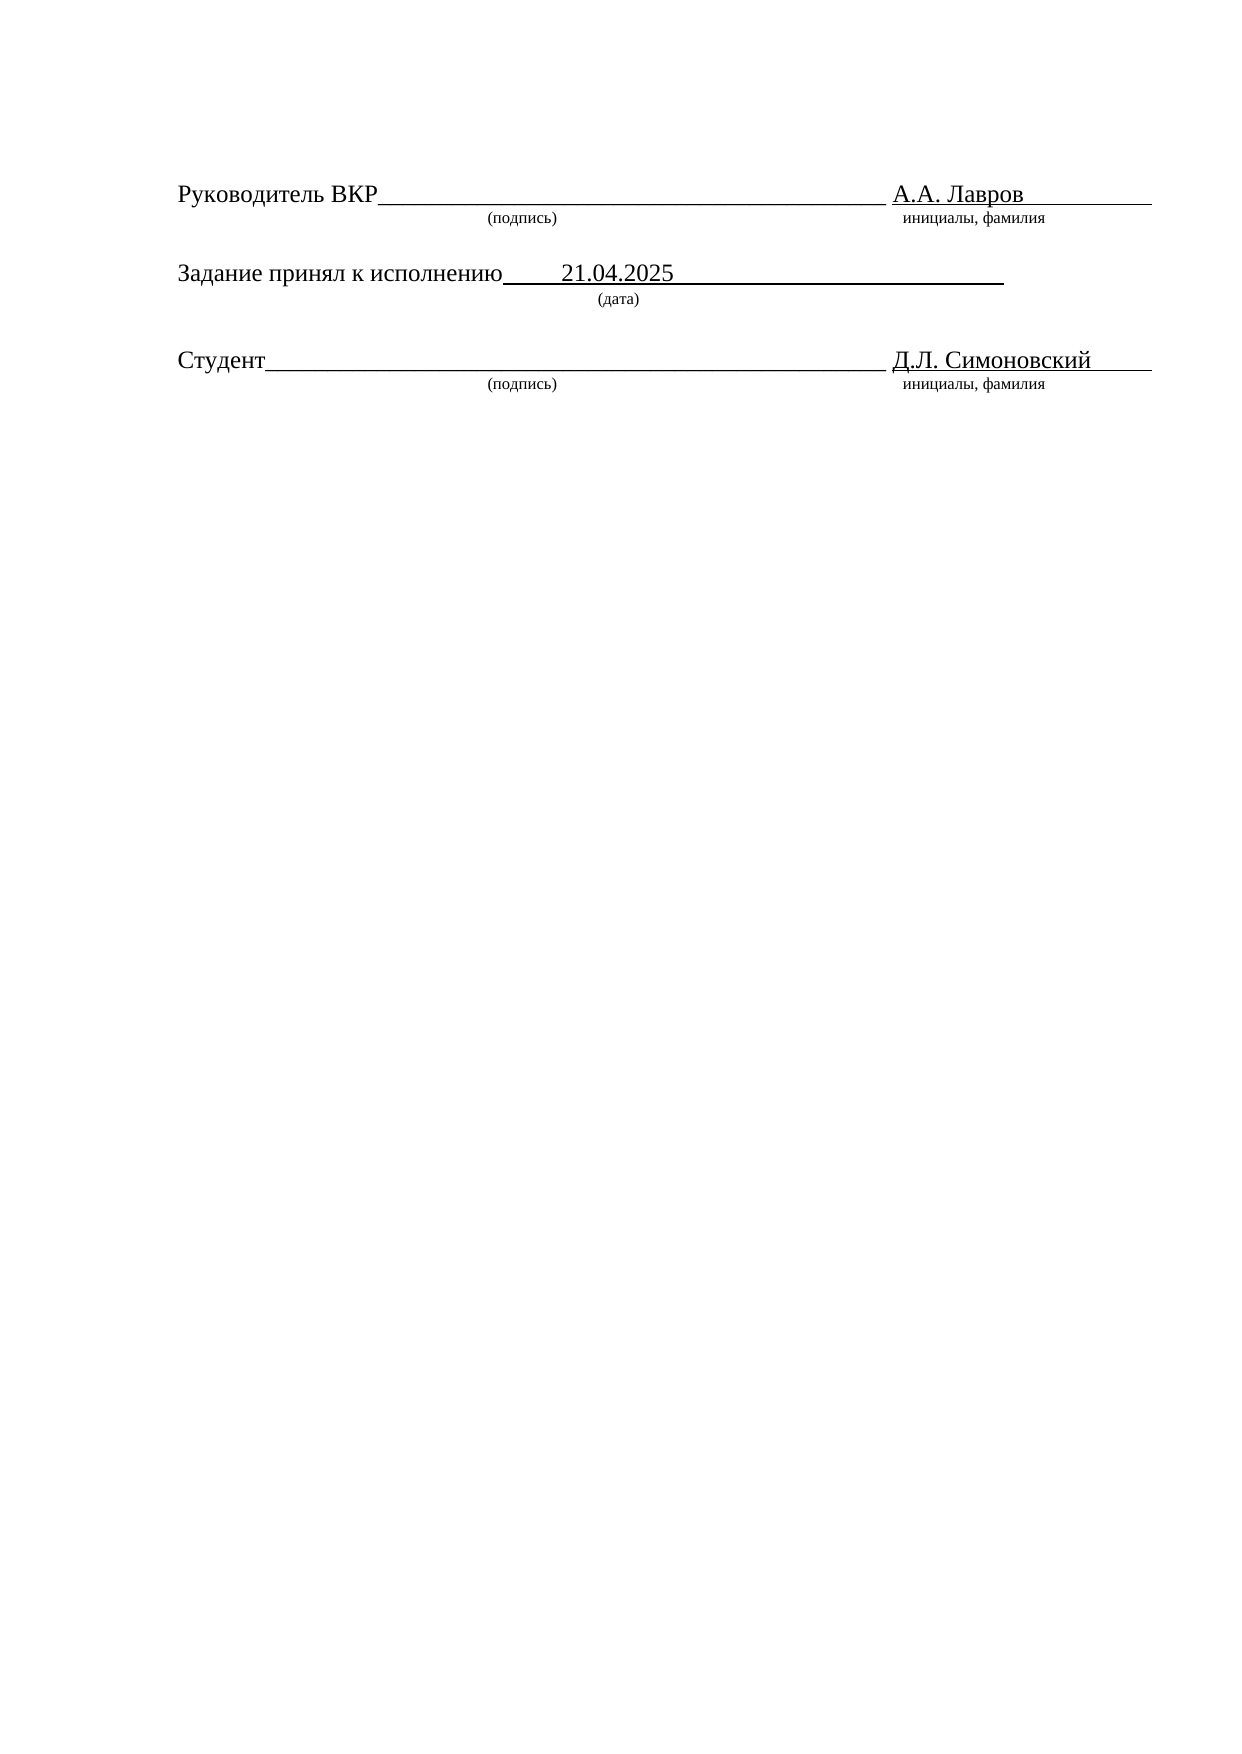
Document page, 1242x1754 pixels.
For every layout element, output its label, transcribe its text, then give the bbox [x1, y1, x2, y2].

text Студент Д.Л. Симоновский [177, 345, 1183, 374]
text Задание принял к исполнению 21.04.2025 [177, 253, 1183, 289]
text (дата) [413, 289, 824, 308]
text (подпись) инициалы, фамилия [487, 374, 1183, 393]
text (подпись) инициалы, фамилия [487, 207, 1183, 227]
text Руководитель ВКР А.А. Лавров [177, 179, 1183, 207]
